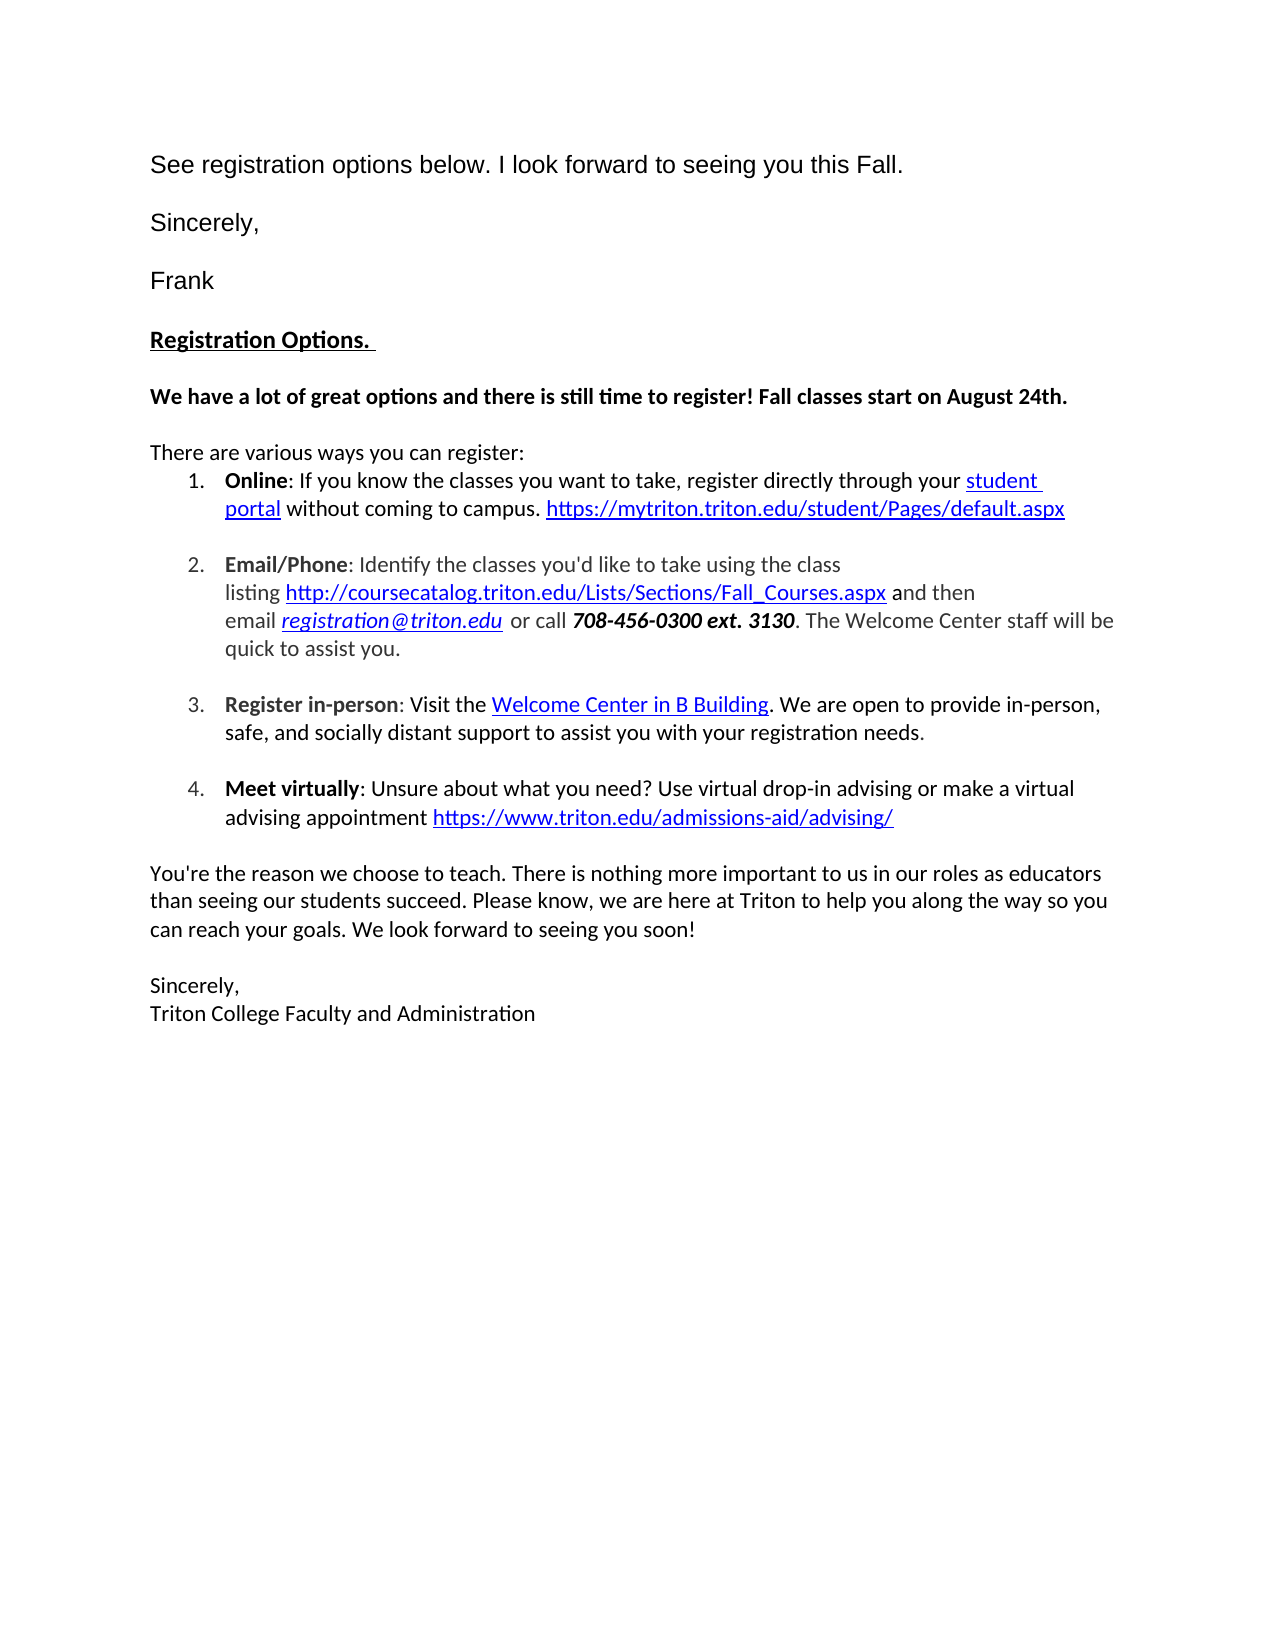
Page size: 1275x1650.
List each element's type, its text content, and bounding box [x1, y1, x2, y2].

text See registration options below. I look forward to seeing you this Fall. [150, 150, 1125, 179]
text Sincerely, [150, 208, 1125, 237]
text Frank [150, 266, 1125, 294]
text There are various ways you can register: [150, 438, 1125, 466]
list Email/Phone: Identify the classes you'd like to take using the class listing http://coursecatalog.triton.edu/Lists/Sections/Fall_Courses.aspx and then email registration@triton.edu or call 708-456-0300 ext. 3130. The Welcome Center staff will be quick to assist you. [187, 550, 1125, 662]
text We have a lot of great options and there is still time to register! Fall classes start on August 24th. [150, 382, 1125, 410]
text You're the reason we choose to teach. There is nothing more important to us in our roles as educators than seeing our students succeed. Please know, we are here at Triton to help you along the way so you can reach your goals. We look forward to seeing you soon! [150, 859, 1125, 943]
text Triton College Faculty and Administration [150, 999, 1125, 1027]
list Online: If you know the classes you want to take, register directly through your student portal without coming to campus. https://mytriton.triton.edu/student/Pages/default.aspx [187, 466, 1125, 522]
list Register in-person: Visit the Welcome Center in B Building. We are open to provide in-person, safe, and socially distant support to assist you with your registration needs. [187, 691, 1125, 747]
text Sincerely, [150, 971, 1125, 999]
text Registration Options. [150, 324, 1125, 354]
list Meet virtually: Unsure about what you need? Use virtual drop-in advising or make a virtual advising appointment https://www.triton.edu/admissions-aid/advising/ [187, 774, 1125, 831]
